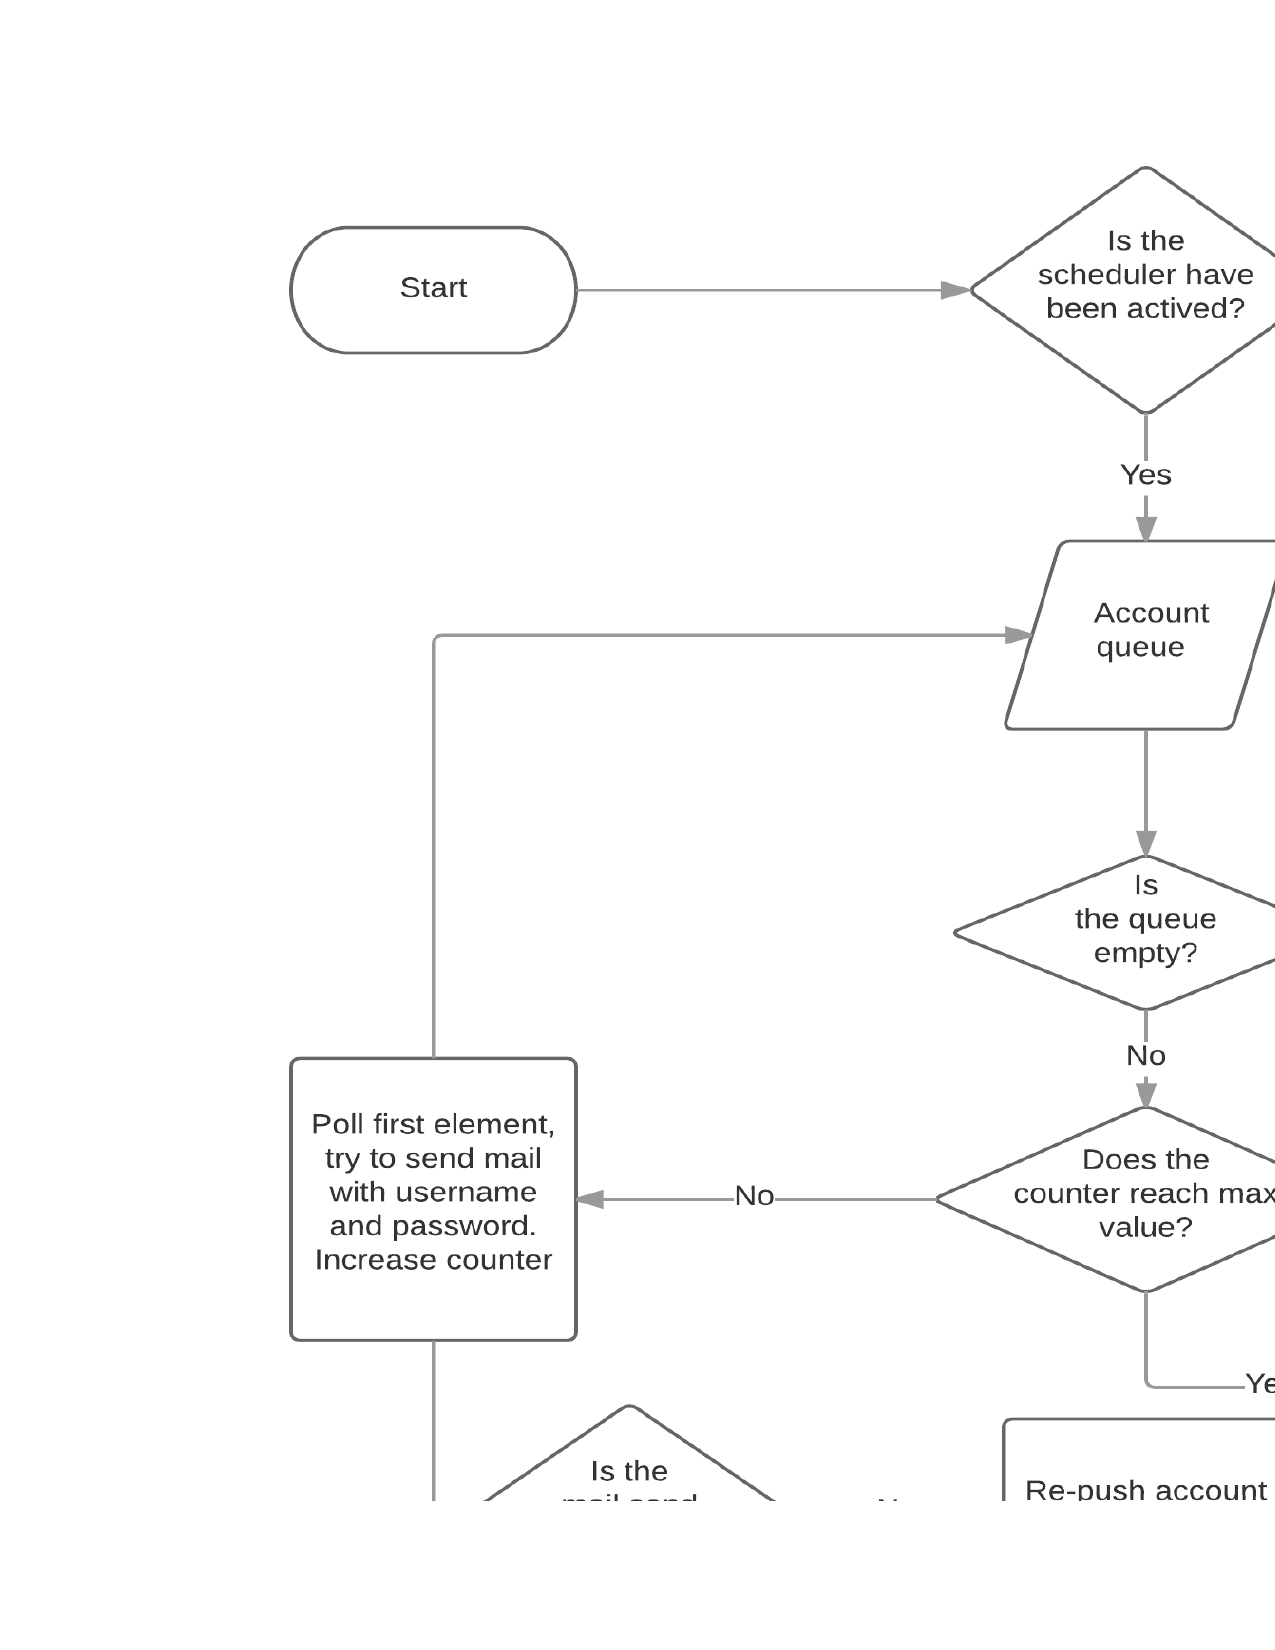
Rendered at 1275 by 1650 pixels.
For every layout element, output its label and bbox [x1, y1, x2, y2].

picture [150, 150, 1275, 1501]
